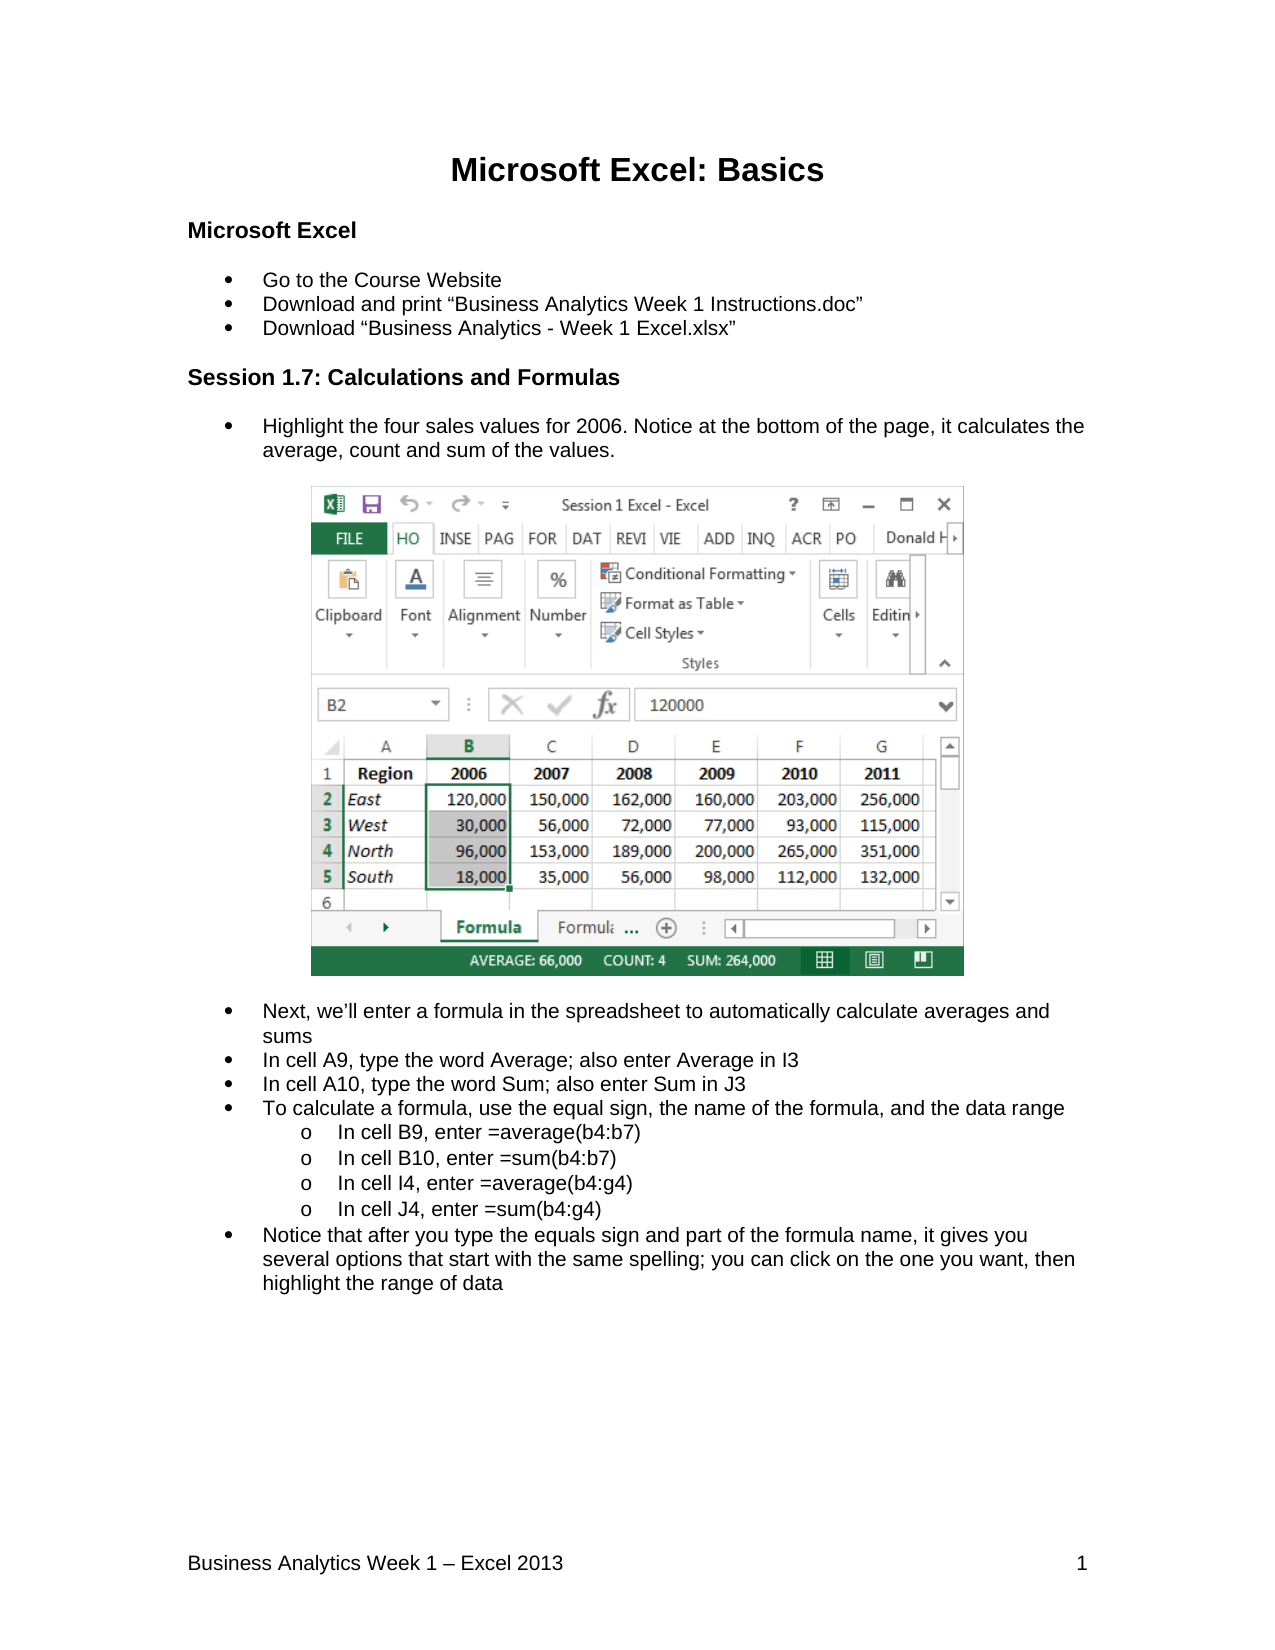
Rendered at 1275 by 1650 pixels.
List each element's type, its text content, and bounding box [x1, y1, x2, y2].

text Microsoft Excel: Basics [187, 150, 1087, 188]
picture [311, 486, 964, 976]
list In cell A9, type the word Average; also enter Average in I3 [225, 1047, 1087, 1071]
list To calculate a formula, use the equal sign, the name of the formula, and the data range [225, 1096, 1087, 1119]
text Session 1.7: Calculations and Formulas [187, 364, 1087, 390]
list In cell B10, enter =sum(b4:b7) [300, 1145, 1087, 1171]
list In cell J4, enter =sum(b4:g4) [300, 1197, 1087, 1223]
list Notice that after you type the equals sign and part of the formula name, it gives you several options that start with the same spelling; you can click on the one you want, then highlight the range of data [225, 1223, 1087, 1295]
list Highlight the four sales values for 2006. Notice at the bottom of the page, it calculates the average, count and sum of the values. [225, 414, 1087, 462]
list In cell I4, enter =average(b4:g4) [300, 1171, 1087, 1197]
subtitle Microsoft Excel [187, 217, 1087, 243]
list In cell A10, type the word Sum; also enter Sum in J3 [225, 1071, 1087, 1096]
list Go to the Course Website [225, 267, 1087, 292]
list Download and print “Business Analytics Week 1 Instructions.doc” [225, 292, 1087, 316]
list Download “Business Analytics - Week 1 Excel.xlsx” [225, 316, 1087, 340]
list In cell B9, enter =average(b4:b7) [300, 1119, 1087, 1145]
list Next, we’ll enter a formula in the spreadsheet to automatically calculate averages and sums [225, 999, 1087, 1047]
